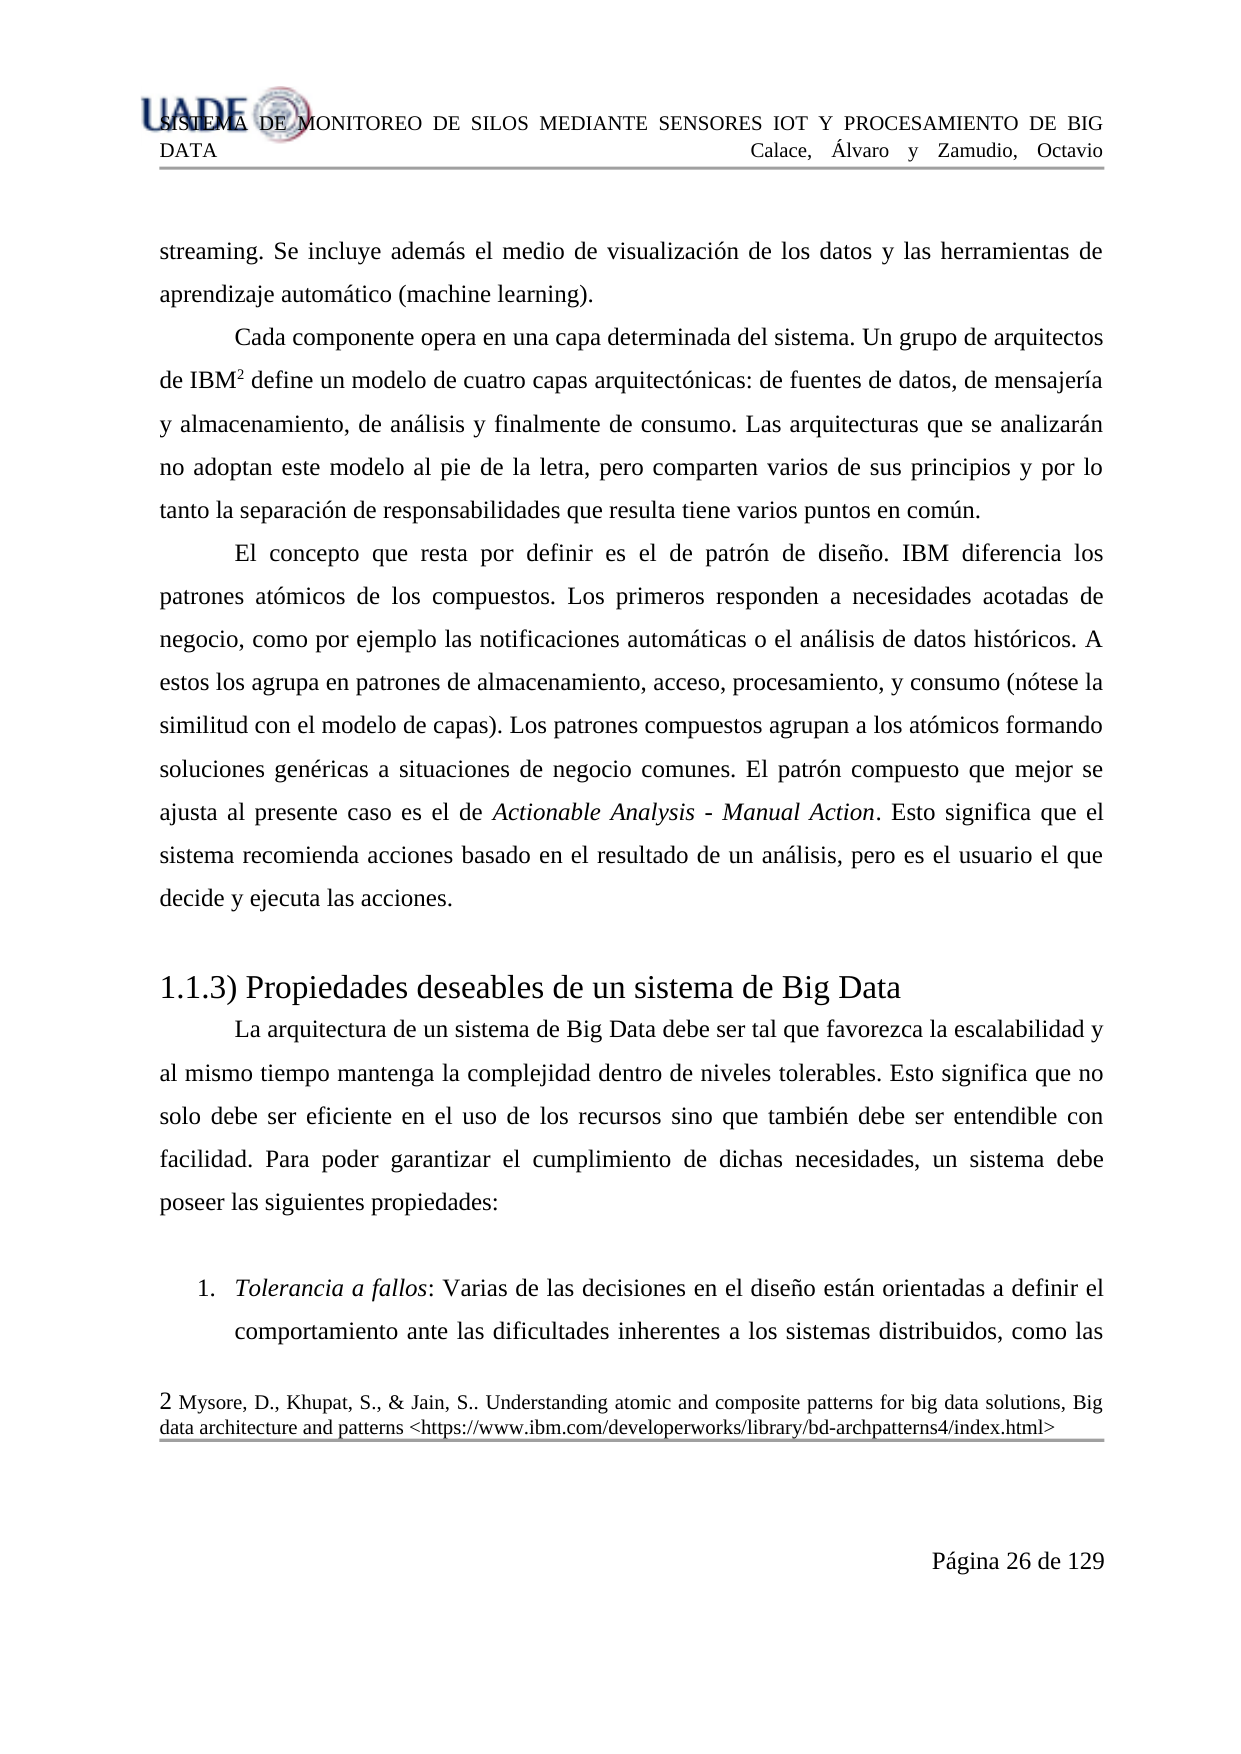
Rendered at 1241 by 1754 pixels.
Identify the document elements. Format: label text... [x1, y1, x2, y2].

picture [140, 86, 314, 146]
subtitle 1.1.3) Propiedades deseables de un sistema de Big Data [159, 968, 1104, 1006]
text La arquitectura de un sistema de Big Data debe ser tal que favorezca la escalabilidad y al mismo tiempo mantenga la complejidad dentro de niveles tolerables. Esto significa que no solo debe ser eficiente en el uso de los recursos sino que también debe ser entendible con facilidad. Para poder garantizar el cumplimiento de dichas necesidades, un sistema debe poseer las siguientes propiedades: [159, 1014, 1104, 1216]
text Cada componente opera en una capa determinada del sistema. Un grupo de arquitectos de IBM define un modelo de cuatro capas arquitectónicas: de fuentes de datos, de mensajería y almacenamiento, de análisis y finalmente de consumo. Las arquitecturas que se analizarán no adoptan este modelo al pie de la letra, pero comparten varios de sus principios y por lo tanto la separación de responsabilidades que resulta tiene varios puntos en común. [159, 322, 1104, 524]
text El concepto que resta por definir es el de patrón de diseño. IBM diferencia los patrones atómicos de los compuestos. Los primeros responden a necesidades acotadas de negocio, como por ejemplo las notificaciones automáticas o el análisis de datos históricos. A estos los agrupa en patrones de almacenamiento, acceso, procesamiento, y consumo (nótese la similitud con el modelo de capas). Los patrones compuestos agrupan a los atómicos formando soluciones genéricas a situaciones de negocio comunes. El patrón compuesto que mejor se ajusta al presente caso es el de Actionable Analysis - Manual Action. Esto significa que el sistema recomienda acciones basado en el resultado de un análisis, pero es el usuario el que decide y ejecuta las acciones. [159, 538, 1104, 912]
